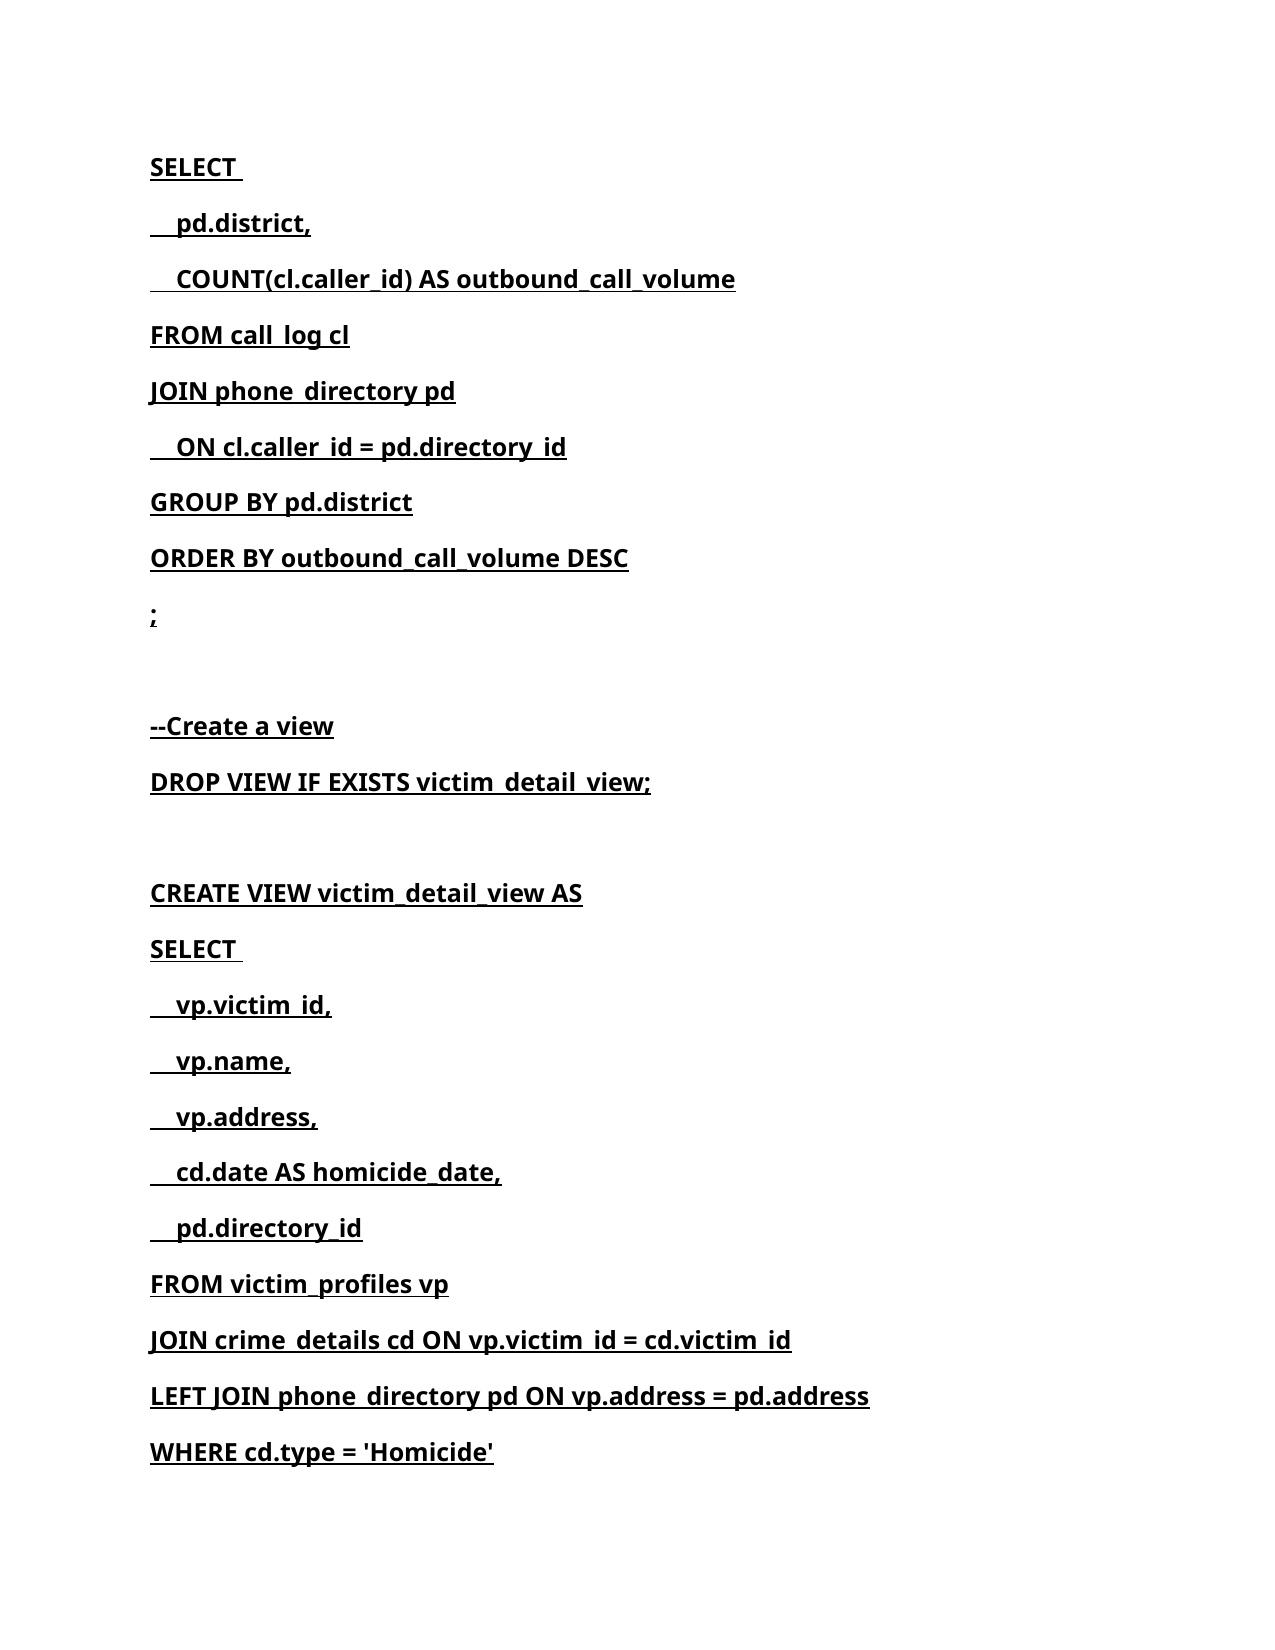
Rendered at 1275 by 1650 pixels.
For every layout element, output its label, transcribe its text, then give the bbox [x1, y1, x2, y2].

text vp.address, [150, 1099, 1125, 1133]
text ORDER BY outbound_call_volume DESC [150, 541, 1125, 575]
text FROM call_log cl [150, 317, 1125, 352]
text SELECT [150, 150, 1125, 184]
text DROP VIEW IF EXISTS victim_detail_view; [150, 764, 1125, 798]
text cd.date AS homicide_date, [150, 1155, 1125, 1189]
text COUNT(cl.caller_id) AS outbound_call_volume [150, 262, 1125, 296]
text vp.victim_id, [150, 987, 1125, 1022]
text FROM victim_profiles vp [150, 1267, 1125, 1301]
text ; [150, 597, 1125, 631]
text LEFT JOIN phone_directory pd ON vp.address = pd.address [150, 1378, 1125, 1412]
text --Create a view [150, 708, 1125, 742]
text JOIN phone_directory pd [150, 373, 1125, 407]
text JOIN crime_details cd ON vp.victim_id = cd.victim_id [150, 1322, 1125, 1357]
text SELECT [150, 932, 1125, 966]
text CREATE VIEW victim_detail_view AS [150, 876, 1125, 910]
text ON cl.caller_id = pd.directory_id [150, 429, 1125, 463]
text vp.name, [150, 1043, 1125, 1077]
text pd.district, [150, 206, 1125, 240]
text pd.directory_id [150, 1211, 1125, 1245]
text GROUP BY pd.district [150, 485, 1125, 519]
text WHERE cd.type = 'Homicide' [150, 1434, 1125, 1468]
